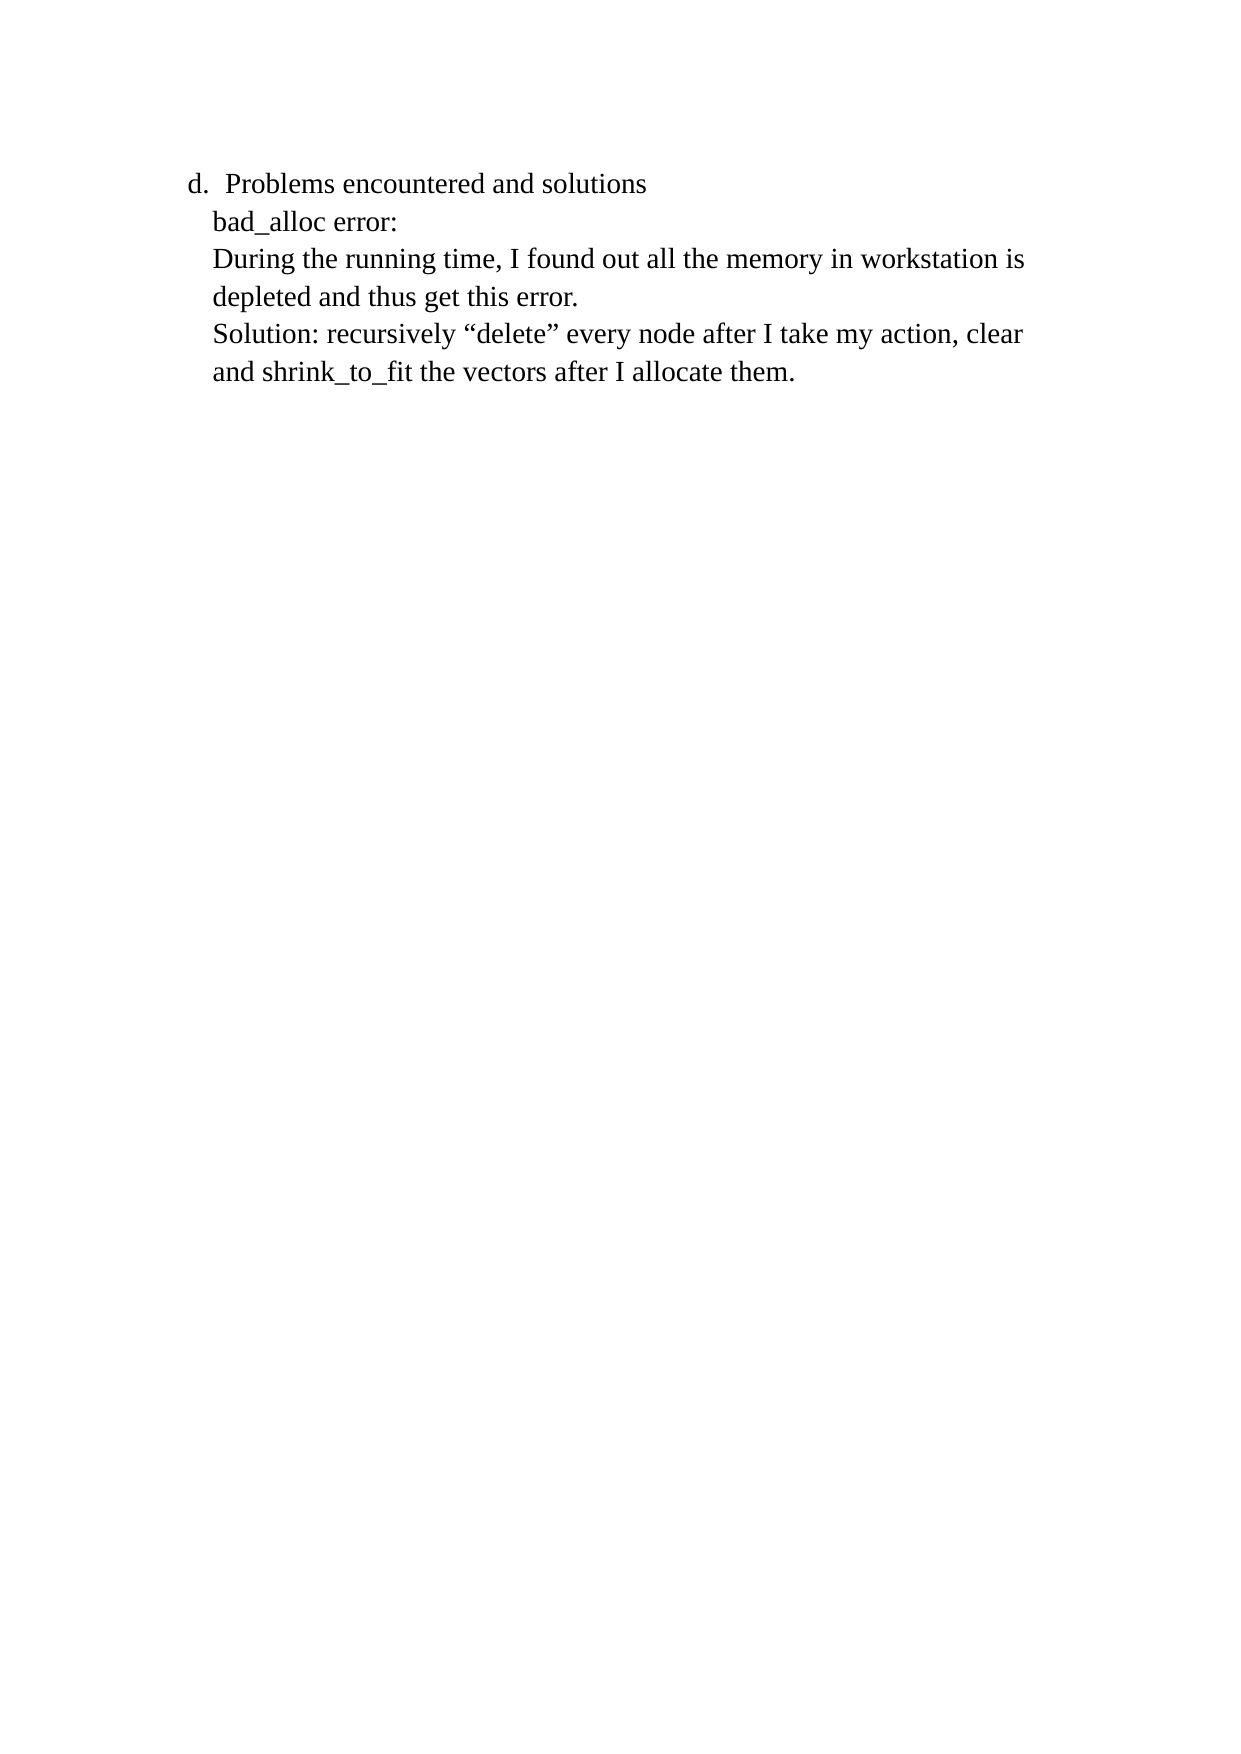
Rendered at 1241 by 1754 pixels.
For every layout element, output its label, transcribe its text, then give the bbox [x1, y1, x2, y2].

text During the running time, I found out all the memory in workstation is depleted and thus get this error. [212, 239, 1053, 314]
text bad_alloc error: [212, 202, 1053, 239]
list Problems encountered and solutions [187, 164, 1053, 202]
text Solution: recursively “delete” every node after I take my action, clear and shrink_to_fit the vectors after I allocate them. [212, 314, 1053, 389]
